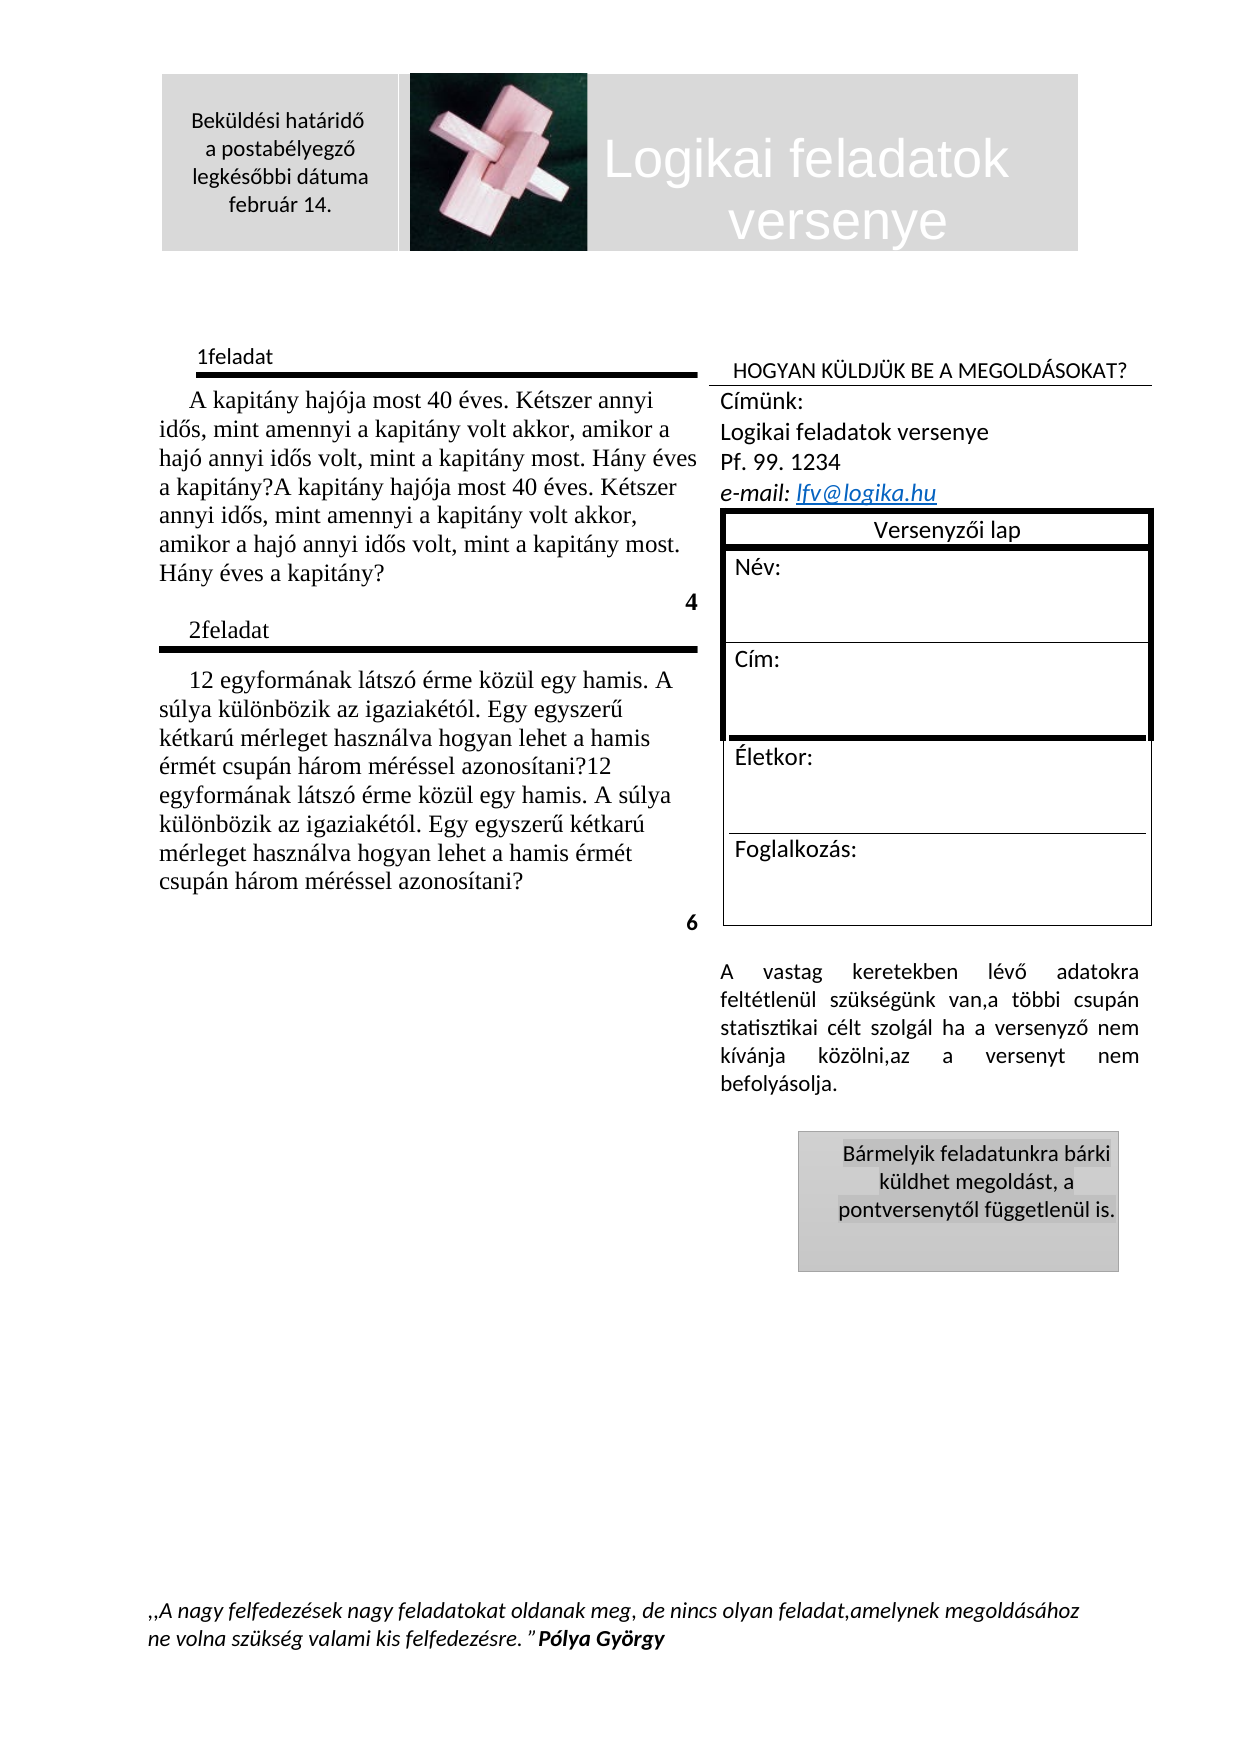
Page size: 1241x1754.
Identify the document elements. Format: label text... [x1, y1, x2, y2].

table_cell A kapitány hajója most 40 éves. Kétszer annyi idős, mint amennyi a kapitány volt akkor, amikor a hajó annyi idős volt, mint a kapitány most. Hány éves a kapitány?A kapitány hajója most 40 éves. Kétszer annyi idős, mint amennyi a kapitány volt akkor, amikor a hajó annyi idős volt, mint a kapitány most. Hány éves a kapitány? 4 2feladat 12 egyformának látszó érme közül egy hamis. A súlya különbözik az igaziakétól. Egy egyszerű kétkarú mérleget használva hogyan lehet a hamis érmét csupán három méréssel azonosítani?12 egyformának látszó érme közül egy hamis. A súlya különbözik az igaziakétól. Egy egyszerű kétkarú mérleget használva hogyan lehet a hamis érmét csupán három méréssel azonosítani? 6 [148, 385, 709, 1271]
table_header 1feladat [148, 342, 709, 384]
picture [410, 73, 588, 251]
table_cell Címünk: Logikai feladatok versenye Pf. 99. 1234 e-mail: lfv@logika.hu A vastag keretekben lévő adatokra feltétlenül szükségünk van,a többi csupán statisztikai célt szolgál ha a versenyző nem kívánja közölni,az a versenyt nem befolyásolja. [709, 386, 1151, 1271]
table_header HOGYAN KÜLDJÜK BE A MEGOLDÁSOKAT? [709, 342, 1152, 384]
